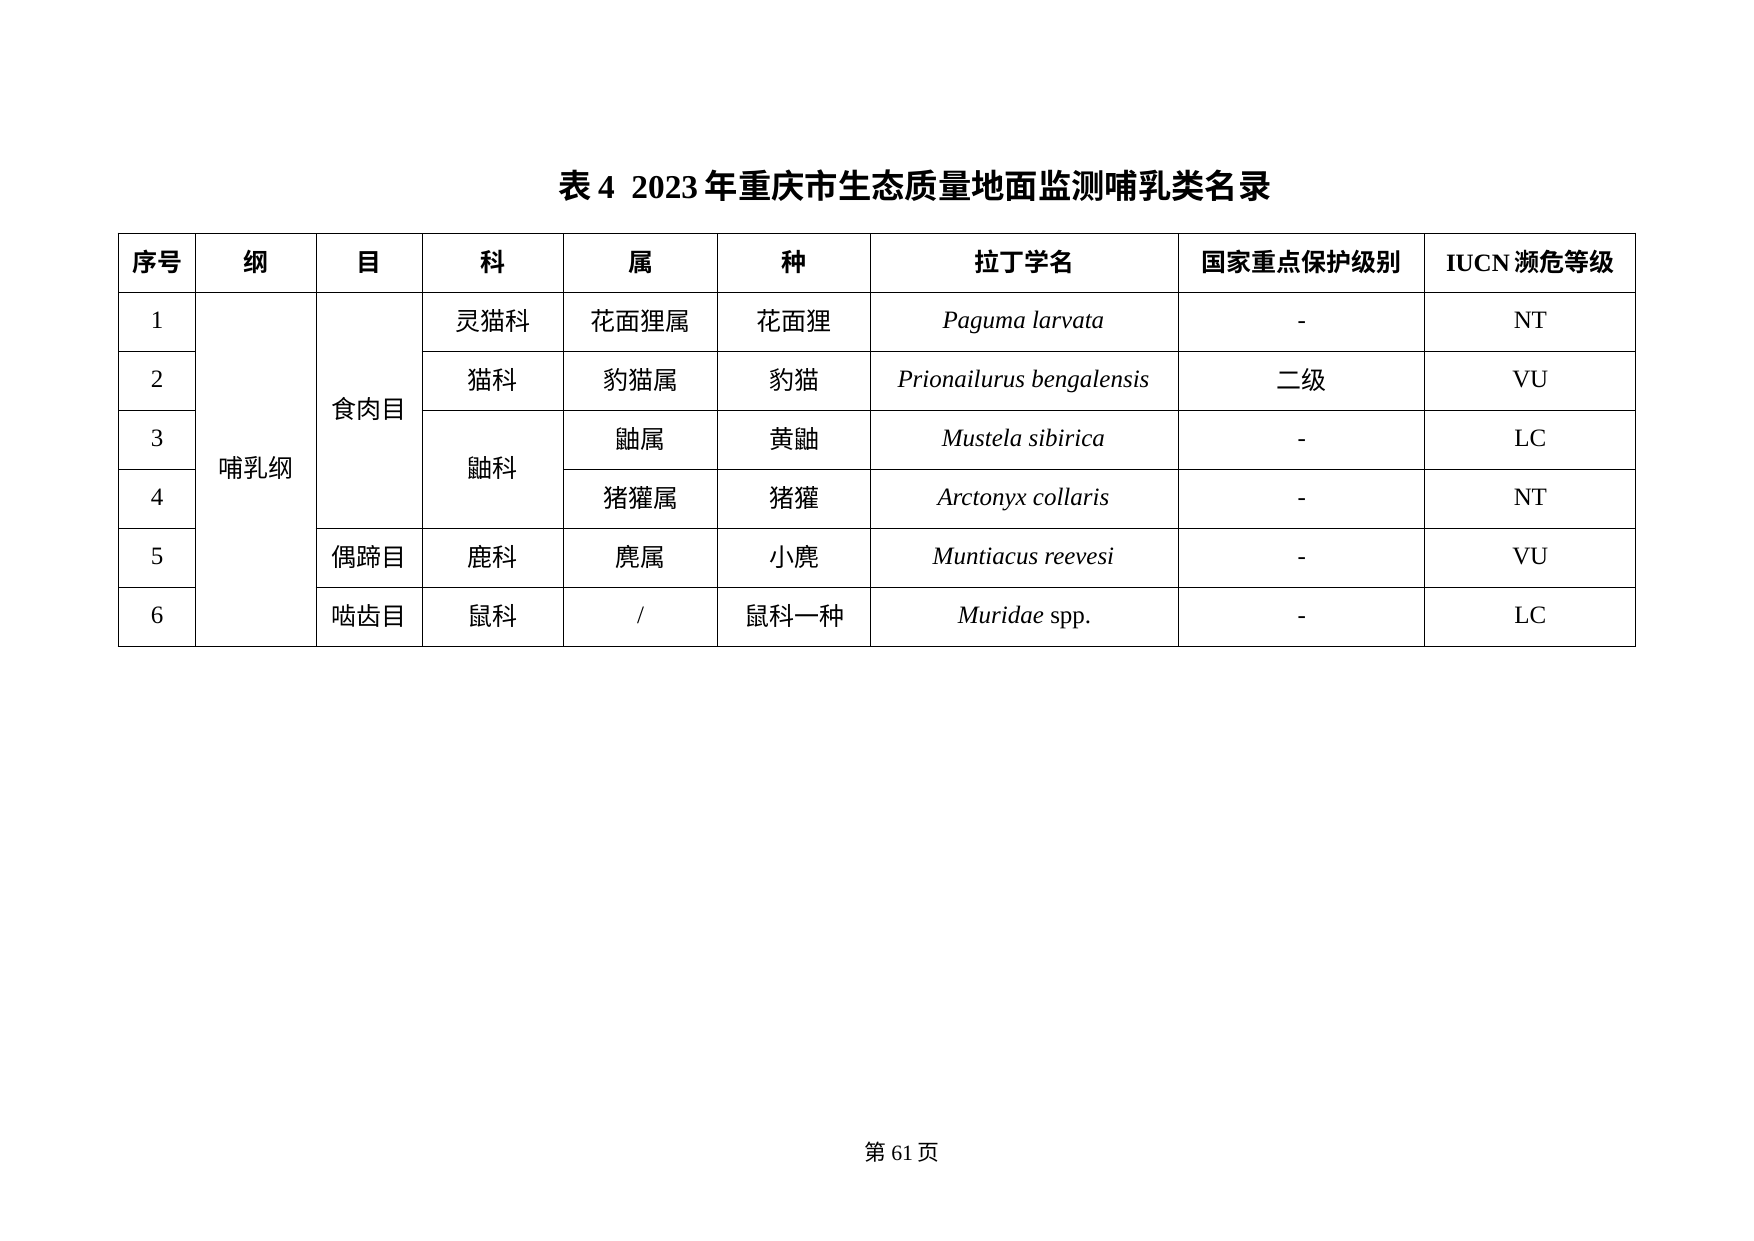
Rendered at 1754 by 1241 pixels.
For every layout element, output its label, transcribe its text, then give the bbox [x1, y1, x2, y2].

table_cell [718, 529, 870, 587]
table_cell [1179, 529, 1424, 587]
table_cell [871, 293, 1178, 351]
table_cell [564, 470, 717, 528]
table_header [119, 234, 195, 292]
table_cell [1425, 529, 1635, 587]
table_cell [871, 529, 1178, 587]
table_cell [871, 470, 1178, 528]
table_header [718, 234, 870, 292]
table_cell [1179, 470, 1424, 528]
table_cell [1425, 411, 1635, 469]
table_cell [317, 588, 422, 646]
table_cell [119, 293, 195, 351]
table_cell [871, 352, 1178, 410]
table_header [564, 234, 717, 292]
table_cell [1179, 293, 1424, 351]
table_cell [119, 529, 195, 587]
text 表4 2023年重庆市生态质量地面监测哺乳类名录 [118, 160, 1636, 208]
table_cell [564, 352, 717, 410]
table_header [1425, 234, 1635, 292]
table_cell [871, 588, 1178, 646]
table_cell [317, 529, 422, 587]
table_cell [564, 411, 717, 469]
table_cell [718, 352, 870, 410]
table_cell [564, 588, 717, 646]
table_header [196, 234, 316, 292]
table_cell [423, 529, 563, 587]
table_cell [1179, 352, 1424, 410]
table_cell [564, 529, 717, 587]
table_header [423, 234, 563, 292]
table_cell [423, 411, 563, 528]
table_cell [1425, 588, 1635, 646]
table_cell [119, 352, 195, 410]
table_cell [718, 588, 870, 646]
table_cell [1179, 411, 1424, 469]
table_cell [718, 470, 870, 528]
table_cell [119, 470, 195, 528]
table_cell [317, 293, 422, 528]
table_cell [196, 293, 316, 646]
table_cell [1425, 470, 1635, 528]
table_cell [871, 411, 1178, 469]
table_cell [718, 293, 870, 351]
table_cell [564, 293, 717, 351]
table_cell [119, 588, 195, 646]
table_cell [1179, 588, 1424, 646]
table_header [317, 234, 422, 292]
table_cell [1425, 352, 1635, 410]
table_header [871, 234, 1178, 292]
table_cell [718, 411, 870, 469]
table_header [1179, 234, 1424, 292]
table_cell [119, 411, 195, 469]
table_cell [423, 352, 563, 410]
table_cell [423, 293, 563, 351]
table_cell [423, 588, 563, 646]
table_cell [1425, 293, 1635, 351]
